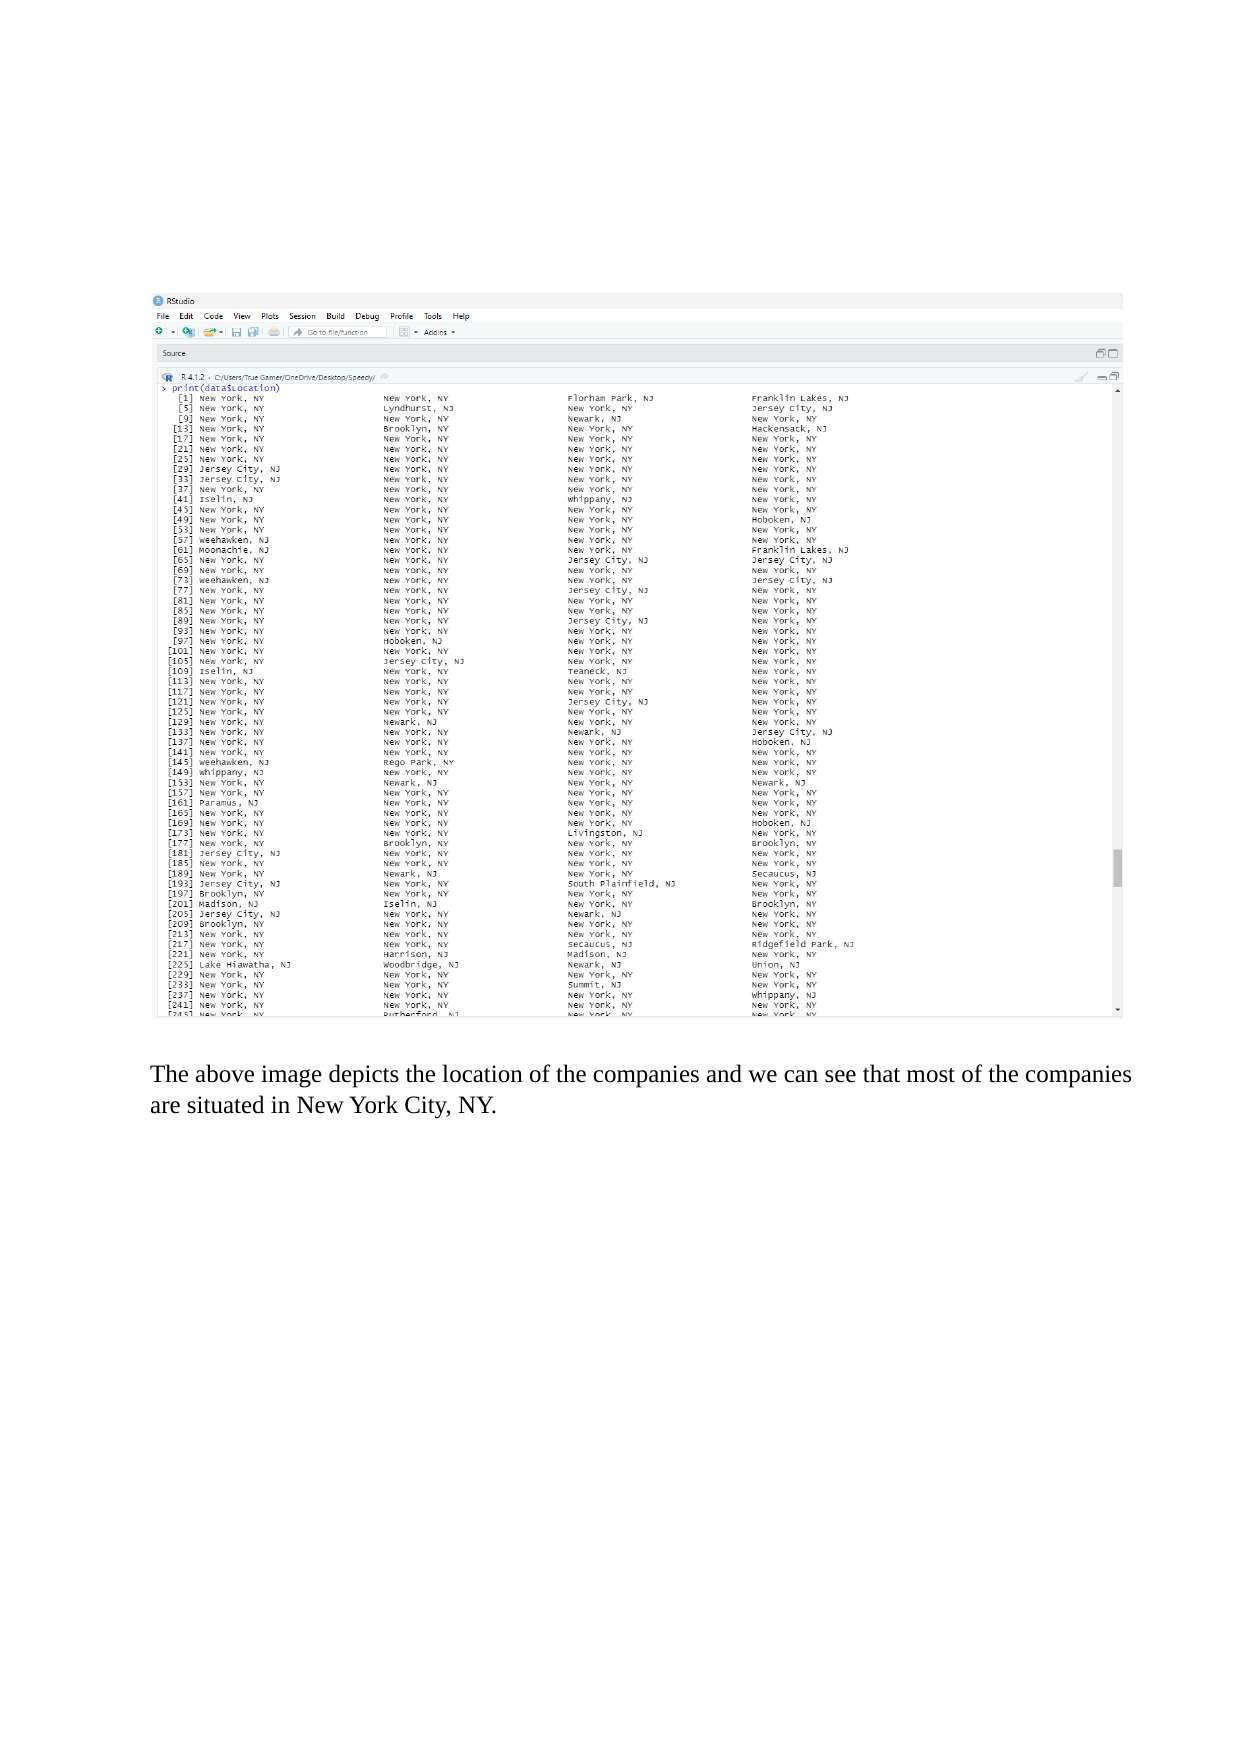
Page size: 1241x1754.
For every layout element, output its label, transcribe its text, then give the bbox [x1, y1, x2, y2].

picture [151, 293, 1122, 1018]
